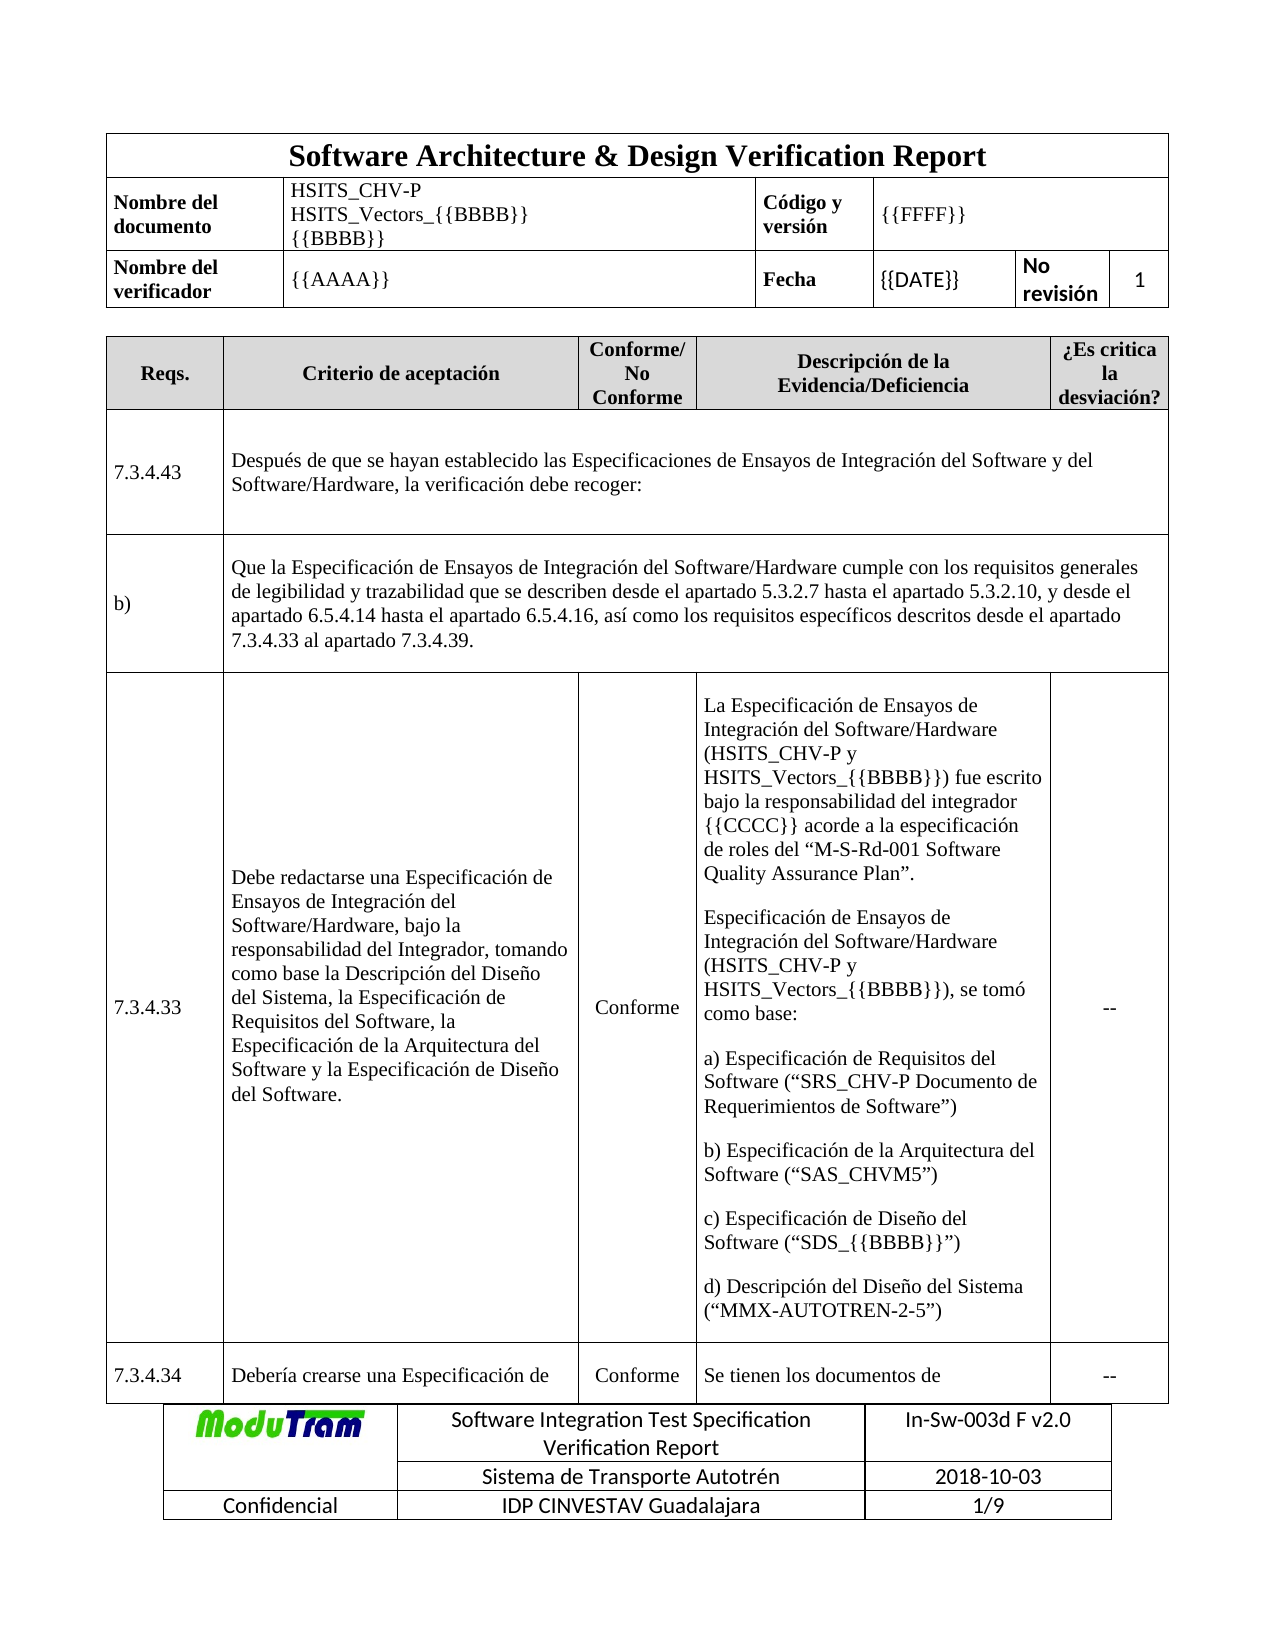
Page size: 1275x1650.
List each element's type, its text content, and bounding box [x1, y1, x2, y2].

table_header Conforme/ No Conforme [579, 337, 696, 409]
table_cell 7.3.4.33 [107, 673, 223, 1342]
table_cell Nombre del documento [107, 178, 283, 250]
table_cell Código y versión [756, 178, 873, 250]
table_cell Conforme [579, 1343, 696, 1403]
table_cell Nombre del verificador [107, 251, 283, 307]
table_cell 1 [1110, 251, 1168, 307]
table_cell -- [1051, 673, 1168, 1342]
table_cell HSITS_CHV-P HSITS_Vectors_{{BBBB}} {{BBBB}} [284, 178, 755, 250]
table_cell {{AAAA}} [284, 251, 755, 307]
table_header Reqs. [107, 337, 223, 409]
table_cell {{FFFF}} [874, 178, 1168, 250]
table_header ¿Es critica la desviación? [1051, 337, 1168, 409]
table_cell 7.3.4.43 [107, 410, 223, 534]
table_cell -- [1051, 1343, 1168, 1403]
table_cell Fecha [756, 251, 873, 307]
table_cell No revisión [1016, 251, 1109, 307]
table_cell b) [107, 535, 223, 672]
picture [188, 1405, 373, 1459]
table_cell Debe redactarse una Especificación de Ensayos de Integración del Software/Hardware, bajo la responsabilidad del Integrador, tomando como base la Descripción del Diseño del Sistema, la Especificación de Requisitos del Software, la Especificación de la Arquitectura del Software y la Especificación de Diseño del Software. [224, 673, 578, 1342]
table_cell {{DATE}} [874, 251, 1015, 307]
table_header Descripción de la Evidencia/Deficiencia [697, 337, 1050, 409]
table_header Software Architecture & Design Verification Report [107, 134, 1168, 177]
table_cell Que la Especificación de Ensayos de Integración del Software/Hardware cumple con los requisitos generales de legibilidad y trazabilidad que se describen desde el apartado 5.3.2.7 hasta el apartado 5.3.2.10, y desde el apartado 6.5.4.14 hasta el apartado 6.5.4.16, así como los requisitos específicos descritos desde el apartado 7.3.4.33 al apartado 7.3.4.39. [224, 535, 1168, 672]
table_header Criterio de aceptación [224, 337, 578, 409]
table_cell La Especificación de Ensayos de Integración del Software/Hardware (HSITS_CHV-P y HSITS_Vectors_{{BBBB}}) fue escrito bajo la responsabilidad del integrador {{CCCC}} acorde a la especificación de roles del “M-S-Rd-001 Software Quality Assurance Plan”. Especificación de Ensayos de Integración del Software/Hardware (HSITS_CHV-P y HSITS_Vectors_{{BBBB}}), se tomó como base: a) Especificación de Requisitos del Software (“SRS_CHV-P Documento de Requerimientos de Software”) b) Especificación de la Arquitectura del Software (“SAS_CHVM5”) c) Especificación de Diseño del Software (“SDS_{{BBBB}}”) d) Descripción del Diseño del Sistema (“MMX-AUTOTREN-2-5”) [697, 673, 1050, 1342]
table_cell Después de que se hayan establecido las Especificaciones de Ensayos de Integración del Software y del Software/Hardware, la verificación debe recoger: [224, 410, 1168, 534]
table_cell 7.3.4.34 [107, 1343, 223, 1403]
table_cell Conforme [579, 673, 696, 1342]
